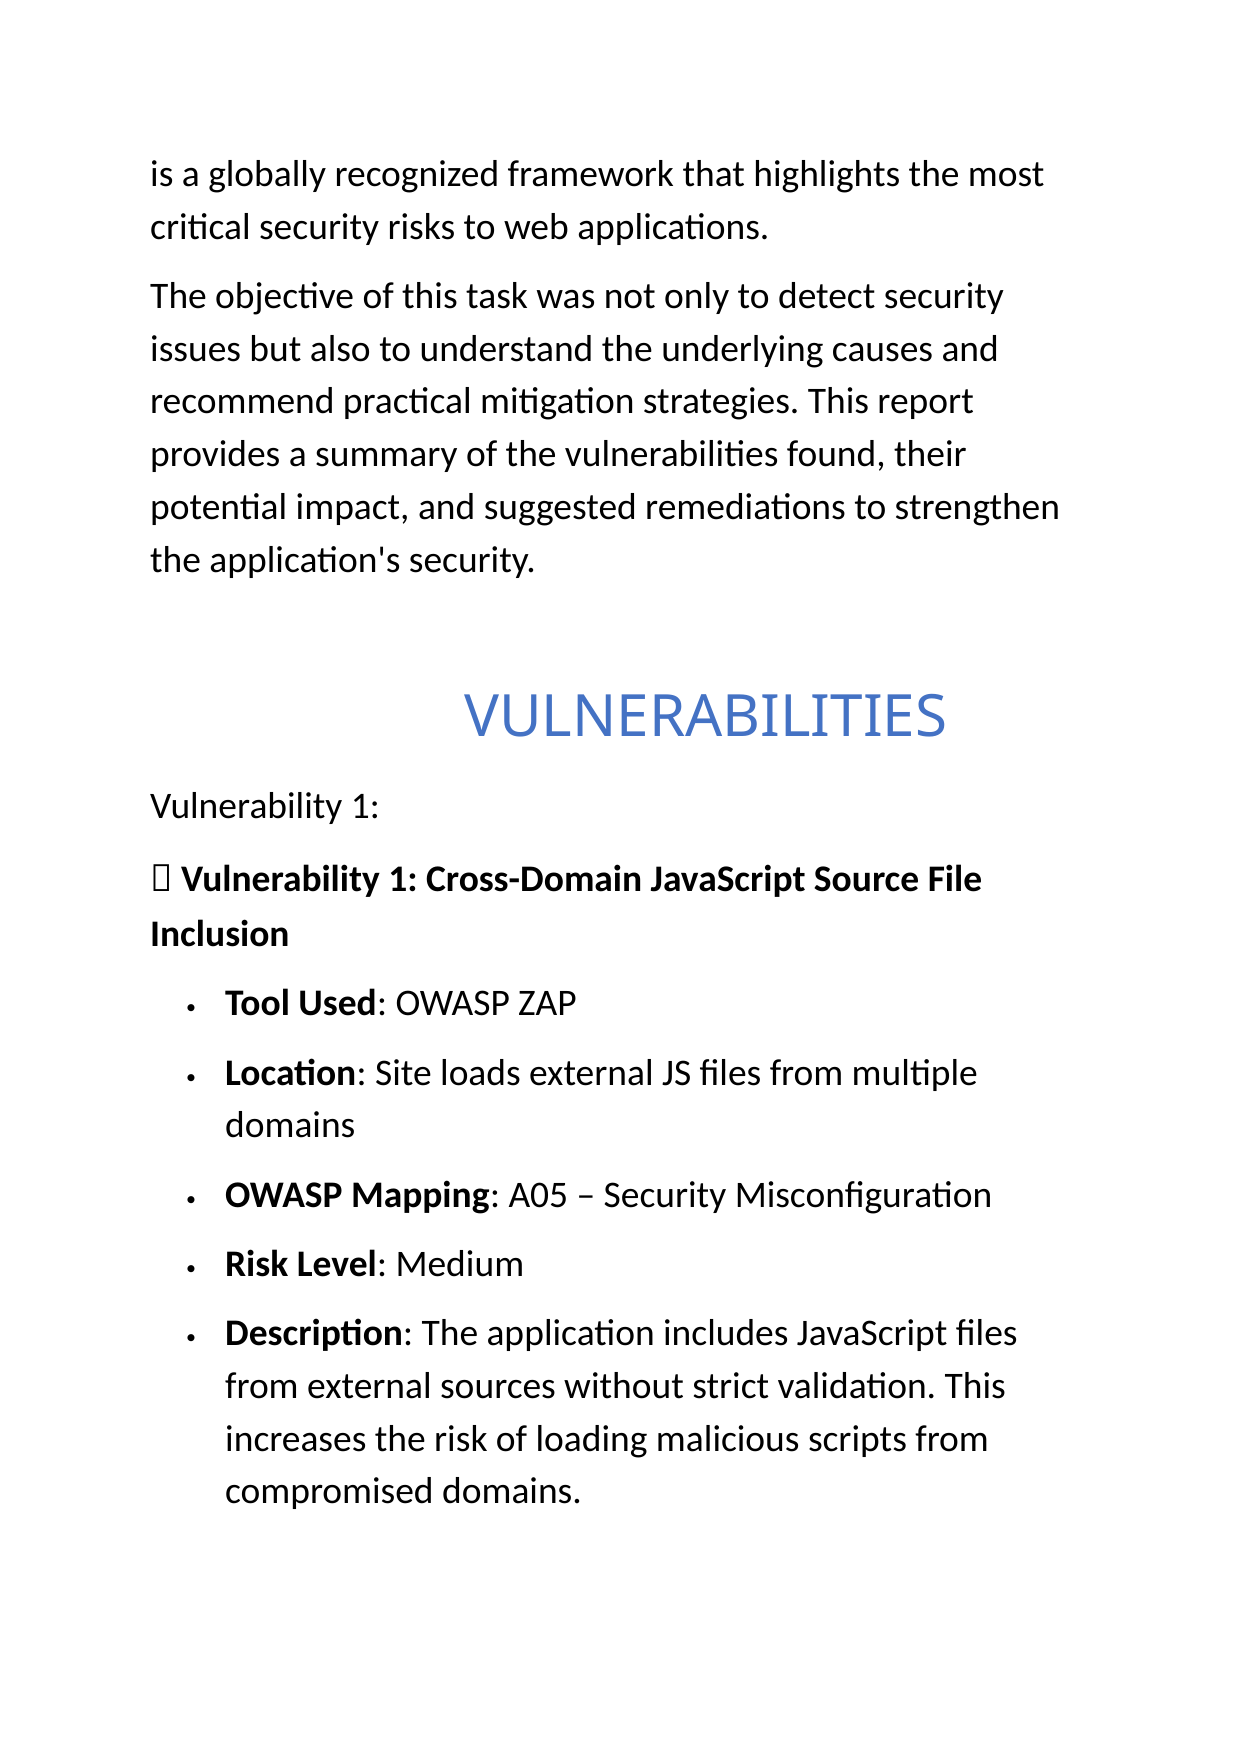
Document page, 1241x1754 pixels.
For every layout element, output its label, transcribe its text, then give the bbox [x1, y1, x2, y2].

text 🔐 Vulnerability 1: Cross-Domain JavaScript Source File Inclusion [150, 852, 1090, 956]
text Vulnerability 1: [150, 782, 1090, 828]
text VULNERABILITIES [150, 674, 1090, 754]
list OWASP Mapping: A05 – Security Misconfiguration [187, 1171, 1090, 1216]
text The objective of this task was not only to detect security issues but also to understand the underlying causes and recommend practical mitigation strategies. This report provides a summary of the vulnerabilities found, their potential impact, and suggested remediations to strengthen the application's security. [150, 272, 1090, 581]
list Location: Site loads external JS files from multiple domains [187, 1048, 1090, 1147]
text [150, 150, 1090, 248]
list Risk Level: Medium [187, 1240, 1090, 1286]
list Description: The application includes JavaScript files from external sources without strict validation. This increases the risk of loading malicious scripts from compromised domains. [187, 1309, 1090, 1513]
list Tool Used: OWASP ZAP [187, 979, 1090, 1025]
